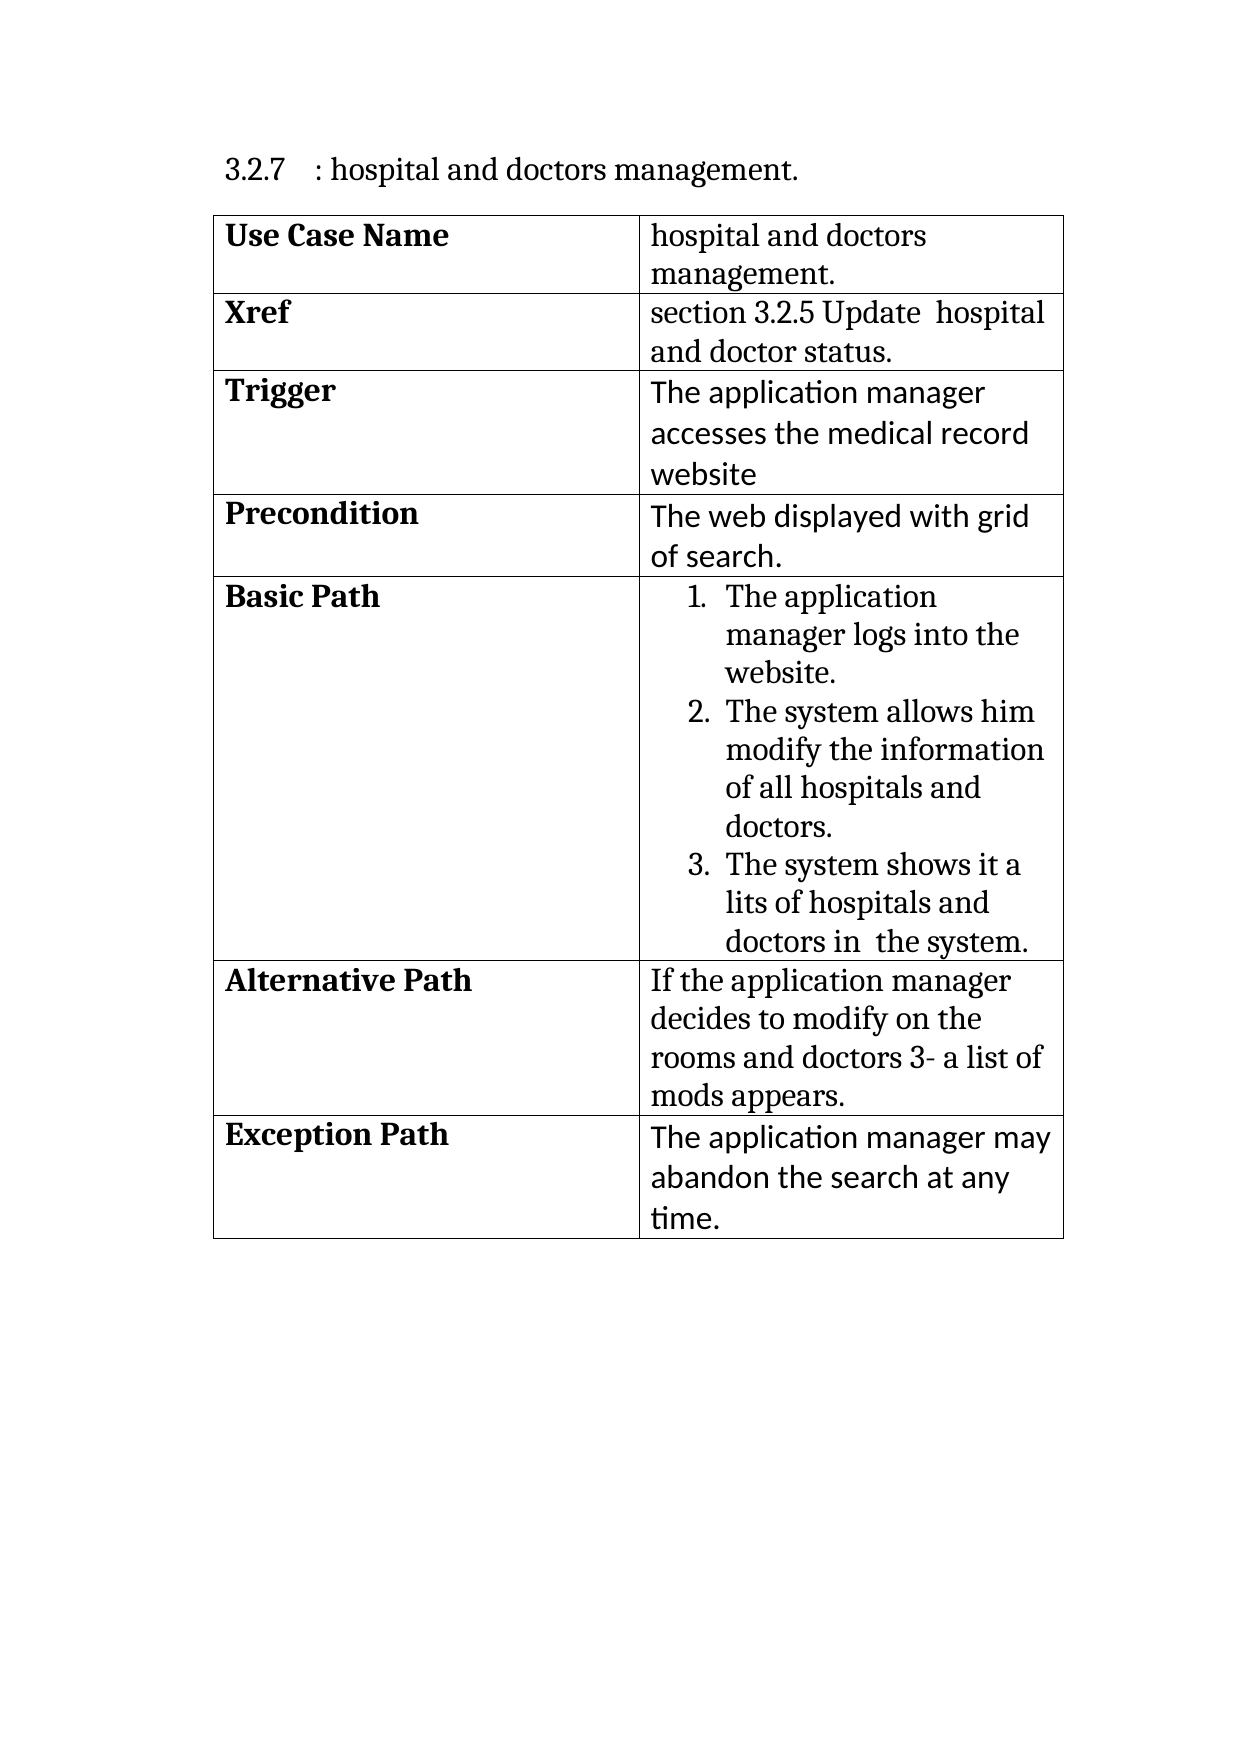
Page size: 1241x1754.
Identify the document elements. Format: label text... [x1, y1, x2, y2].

table_cell Trigger [214, 371, 639, 493]
table_cell Precondition [214, 495, 639, 576]
table_cell If the application manager decides to modify on the rooms and doctors 3- a list of mods appears. [640, 961, 1063, 1115]
table_cell section 3.2.5 Update hospital and doctor status. [640, 294, 1063, 370]
table_cell The application manager logs into the website. The system allows him modify the information of all hospitals and doctors. The system shows it a lits of hospitals and doctors in the system. [640, 577, 1063, 960]
table_cell The web displayed with grid of search. [640, 495, 1063, 576]
table_cell Xref [214, 294, 639, 370]
table_cell The application manager may abandon the search at any time. [640, 1116, 1063, 1238]
table_cell The application manager accesses the medical record website [640, 371, 1063, 493]
table_header Use Case Name [214, 216, 639, 293]
table_header hospital and doctors management. [640, 216, 1063, 293]
list : hospital and doctors management. [225, 150, 1053, 188]
table_cell Exception Path [214, 1116, 639, 1238]
table_cell Alternative Path [214, 961, 639, 1115]
table_cell Basic Path [214, 577, 639, 960]
